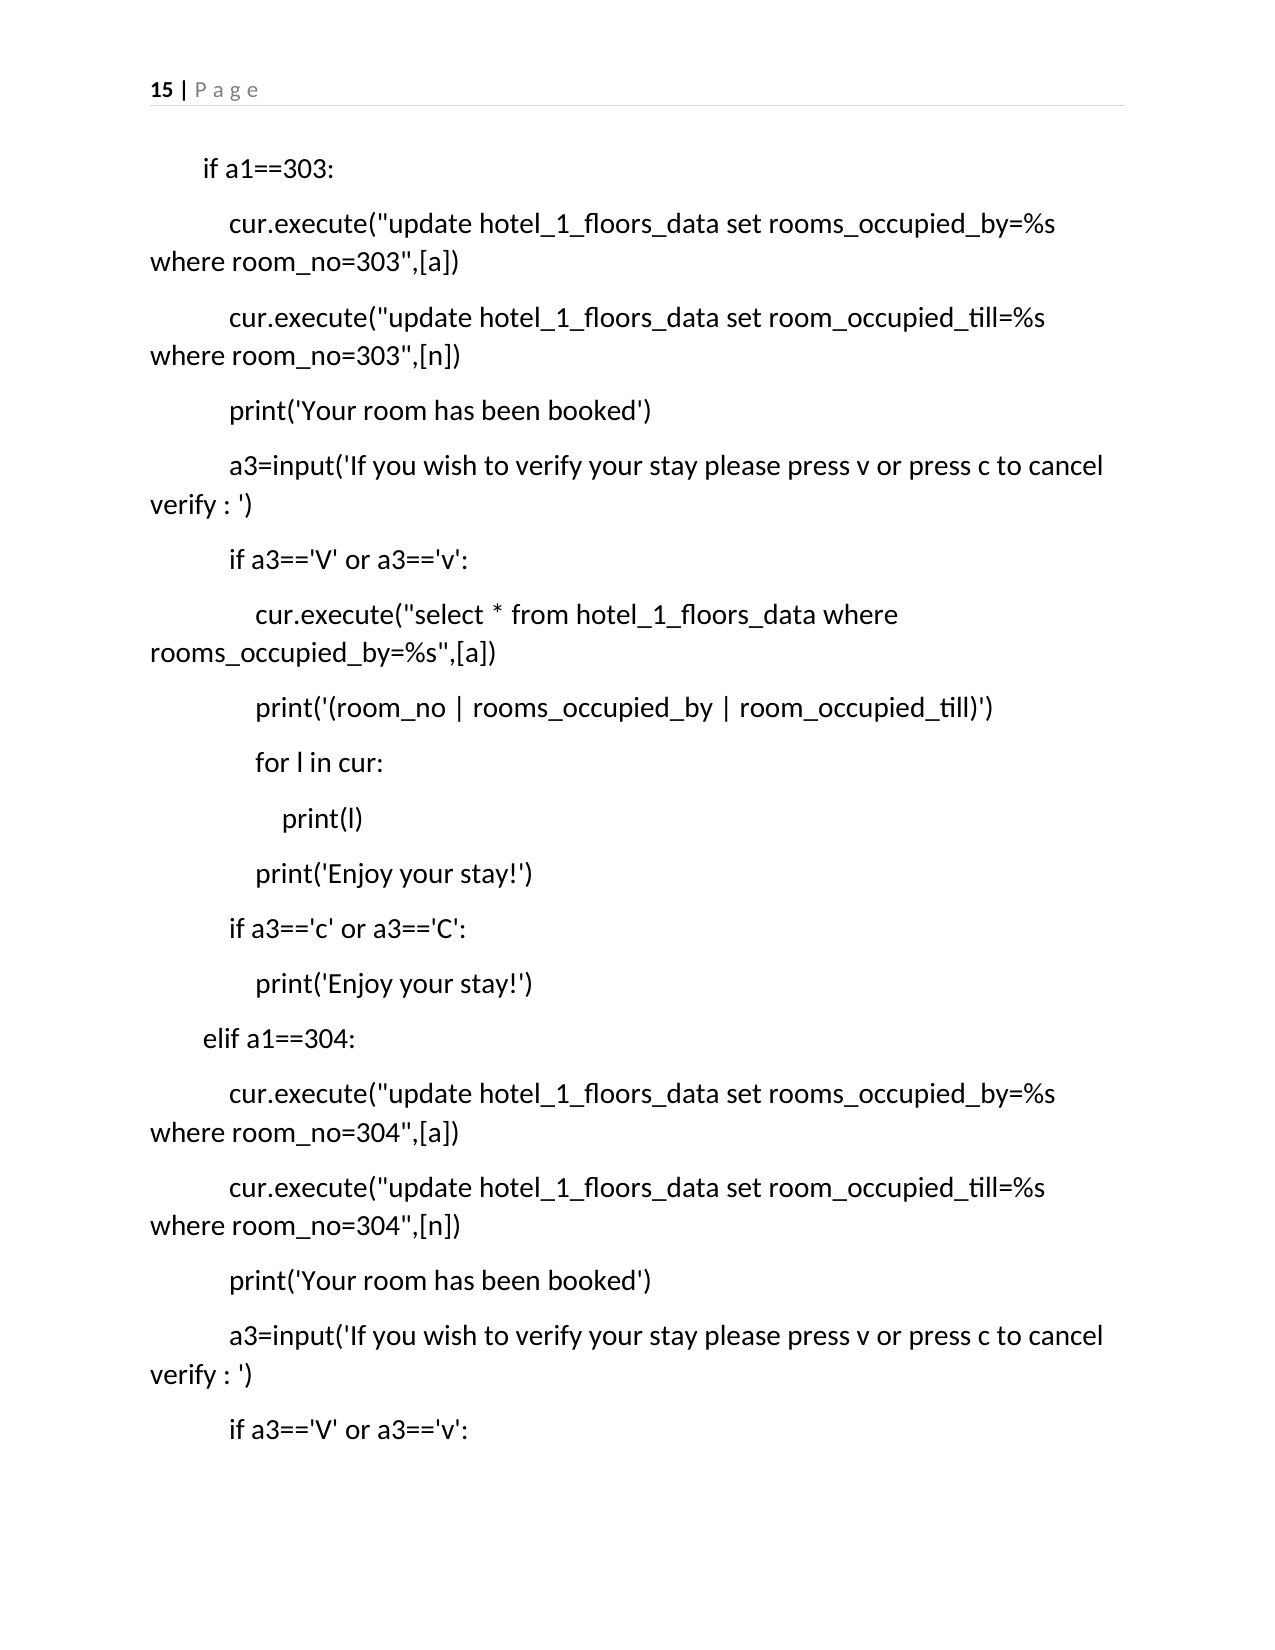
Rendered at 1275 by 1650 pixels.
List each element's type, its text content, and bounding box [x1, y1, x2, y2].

text cur.execute("update hotel_1_floors_data set room_occupied_till=%s where room_no=303",[n]) [150, 299, 1125, 373]
text a3=input('If you wish to verify your stay please press v or press c to cancel verify : ') [150, 1317, 1125, 1391]
text for l in cur: [150, 744, 1125, 780]
text if a3=='V' or a3=='v': [150, 541, 1125, 576]
text elif a1==304: [150, 1020, 1125, 1056]
text print('(room_no | rooms_occupied_by | room_occupied_till)') [150, 689, 1125, 725]
text print('Your room has been booked') [150, 392, 1125, 428]
text cur.execute("select * from hotel_1_floors_data where rooms_occupied_by=%s",[a]) [150, 596, 1125, 670]
text a3=input('If you wish to verify your stay please press v or press c to cancel verify : ') [150, 447, 1125, 521]
text if a3=='V' or a3=='v': [150, 1411, 1125, 1447]
text cur.execute("update hotel_1_floors_data set rooms_occupied_by=%s where room_no=304",[a]) [150, 1075, 1125, 1149]
text print(l) [150, 800, 1125, 835]
text if a3=='c' or a3=='C': [150, 910, 1125, 946]
text cur.execute("update hotel_1_floors_data set rooms_occupied_by=%s where room_no=303",[a]) [150, 205, 1125, 279]
text cur.execute("update hotel_1_floors_data set room_occupied_till=%s where room_no=304",[n]) [150, 1169, 1125, 1243]
text if a1==303: [150, 150, 1125, 186]
text print('Enjoy your stay!') [150, 965, 1125, 1001]
text print('Your room has been booked') [150, 1262, 1125, 1298]
text print('Enjoy your stay!') [150, 855, 1125, 890]
